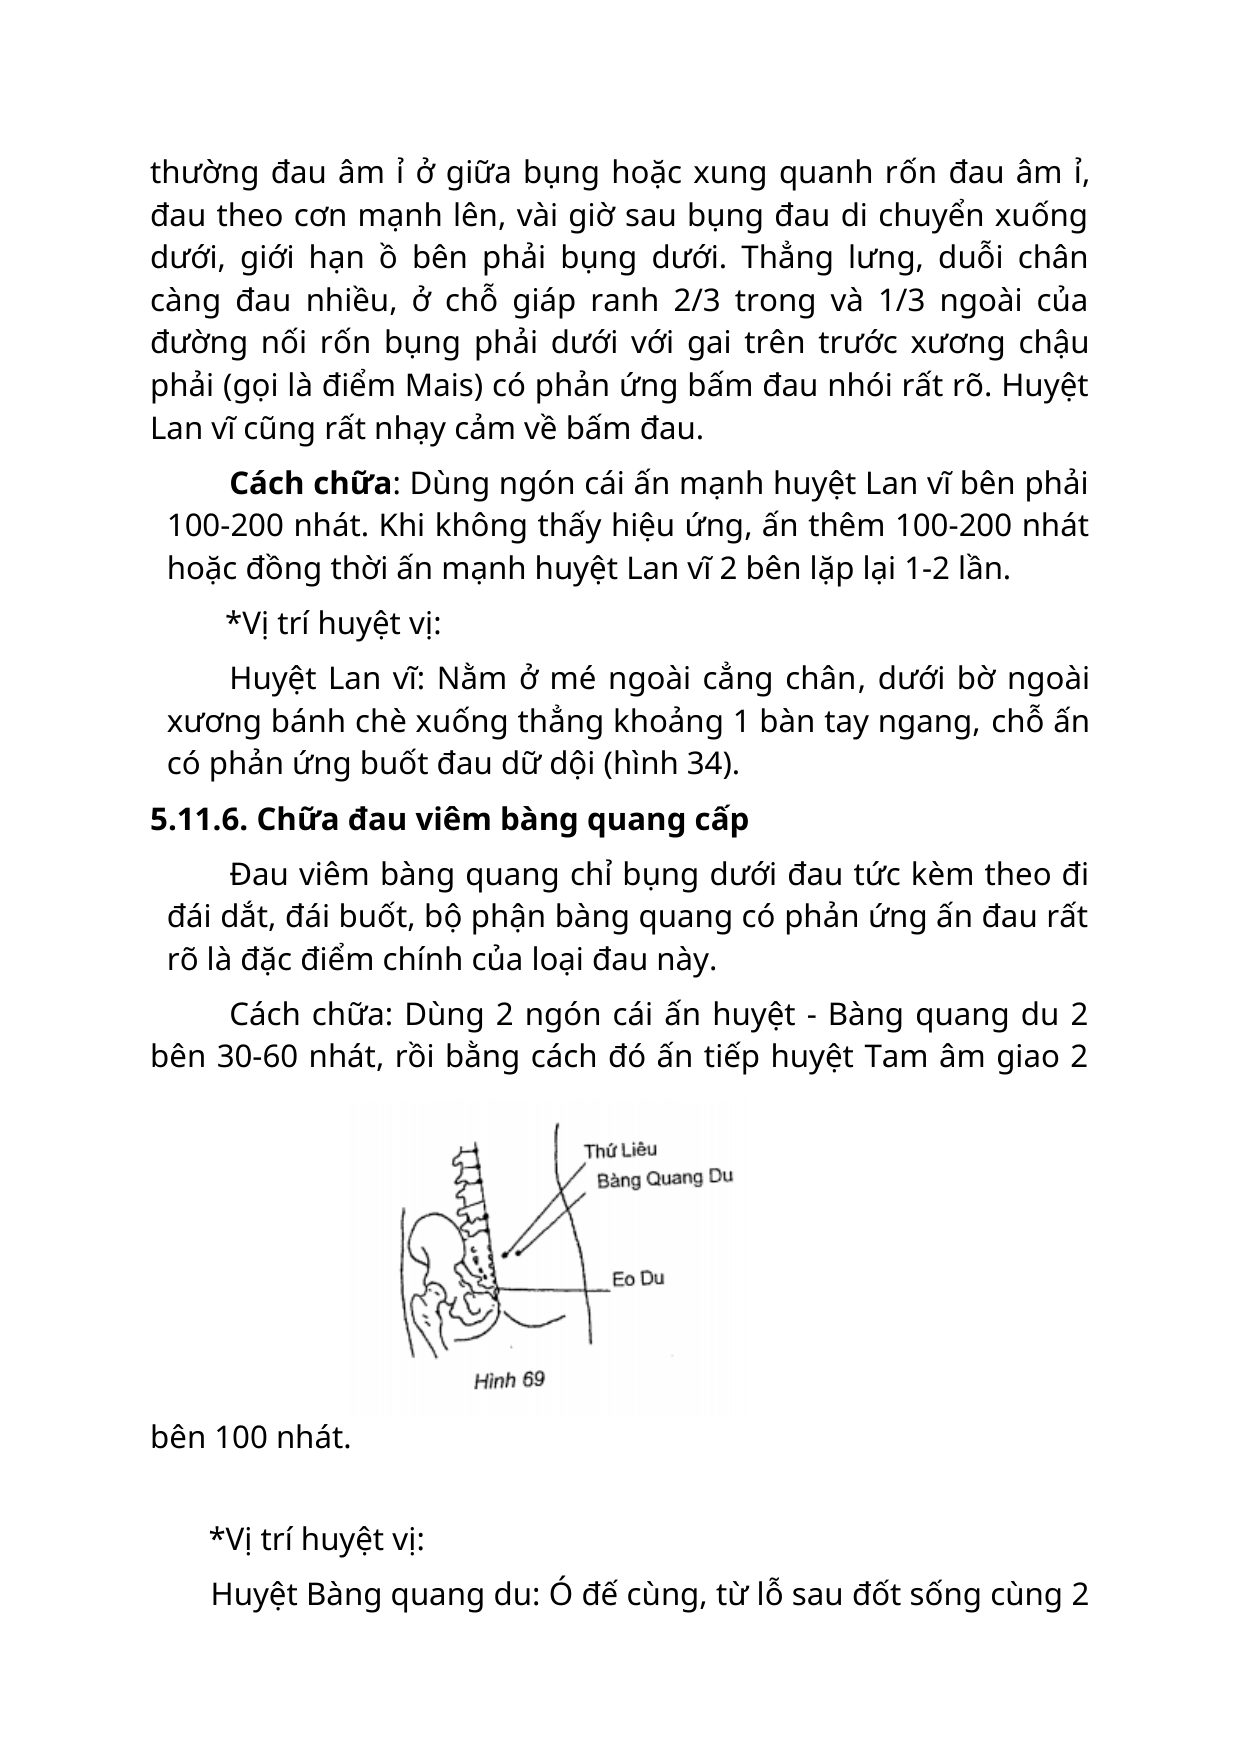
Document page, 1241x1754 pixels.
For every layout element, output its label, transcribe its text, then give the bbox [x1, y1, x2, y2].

text Đau viêm bàng quang chỉ bụng dưới đau tức kèm theo đi đái dắt, đái buốt, bộ phận bàng quang có phản ứng ấn đau rất rõ là đặc điểm chính của loại đau này. [167, 852, 1090, 979]
picture [346, 1098, 749, 1416]
text Cách chữa: Dùng ngón cái ấn mạnh huyệt Lan vĩ bên phải 100-200 nhát. Khi không thấy hiệu ứng, ấn thêm 100-200 nhát hoặc đồng thời ấn mạnh huyệt Lan vĩ 2 bên lặp lại 1-2 lần. [167, 461, 1090, 588]
text *Vị trí huyệt vị: [150, 1517, 1090, 1559]
text *Vị trí huyệt vị: [150, 601, 1090, 644]
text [150, 150, 1090, 448]
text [150, 1572, 1090, 1615]
text Huyệt Lan vĩ: Nằm ở mé ngoài cẳng chân, dưới bờ ngoài xương bánh chè xuống thẳng khoảng 1 bàn tay ngang, chỗ ấn có phản ứng buốt đau dữ dội (hình 34). [167, 656, 1090, 784]
text 5.11.6. Chữa đau viêm bàng quang cấp [150, 796, 1090, 839]
